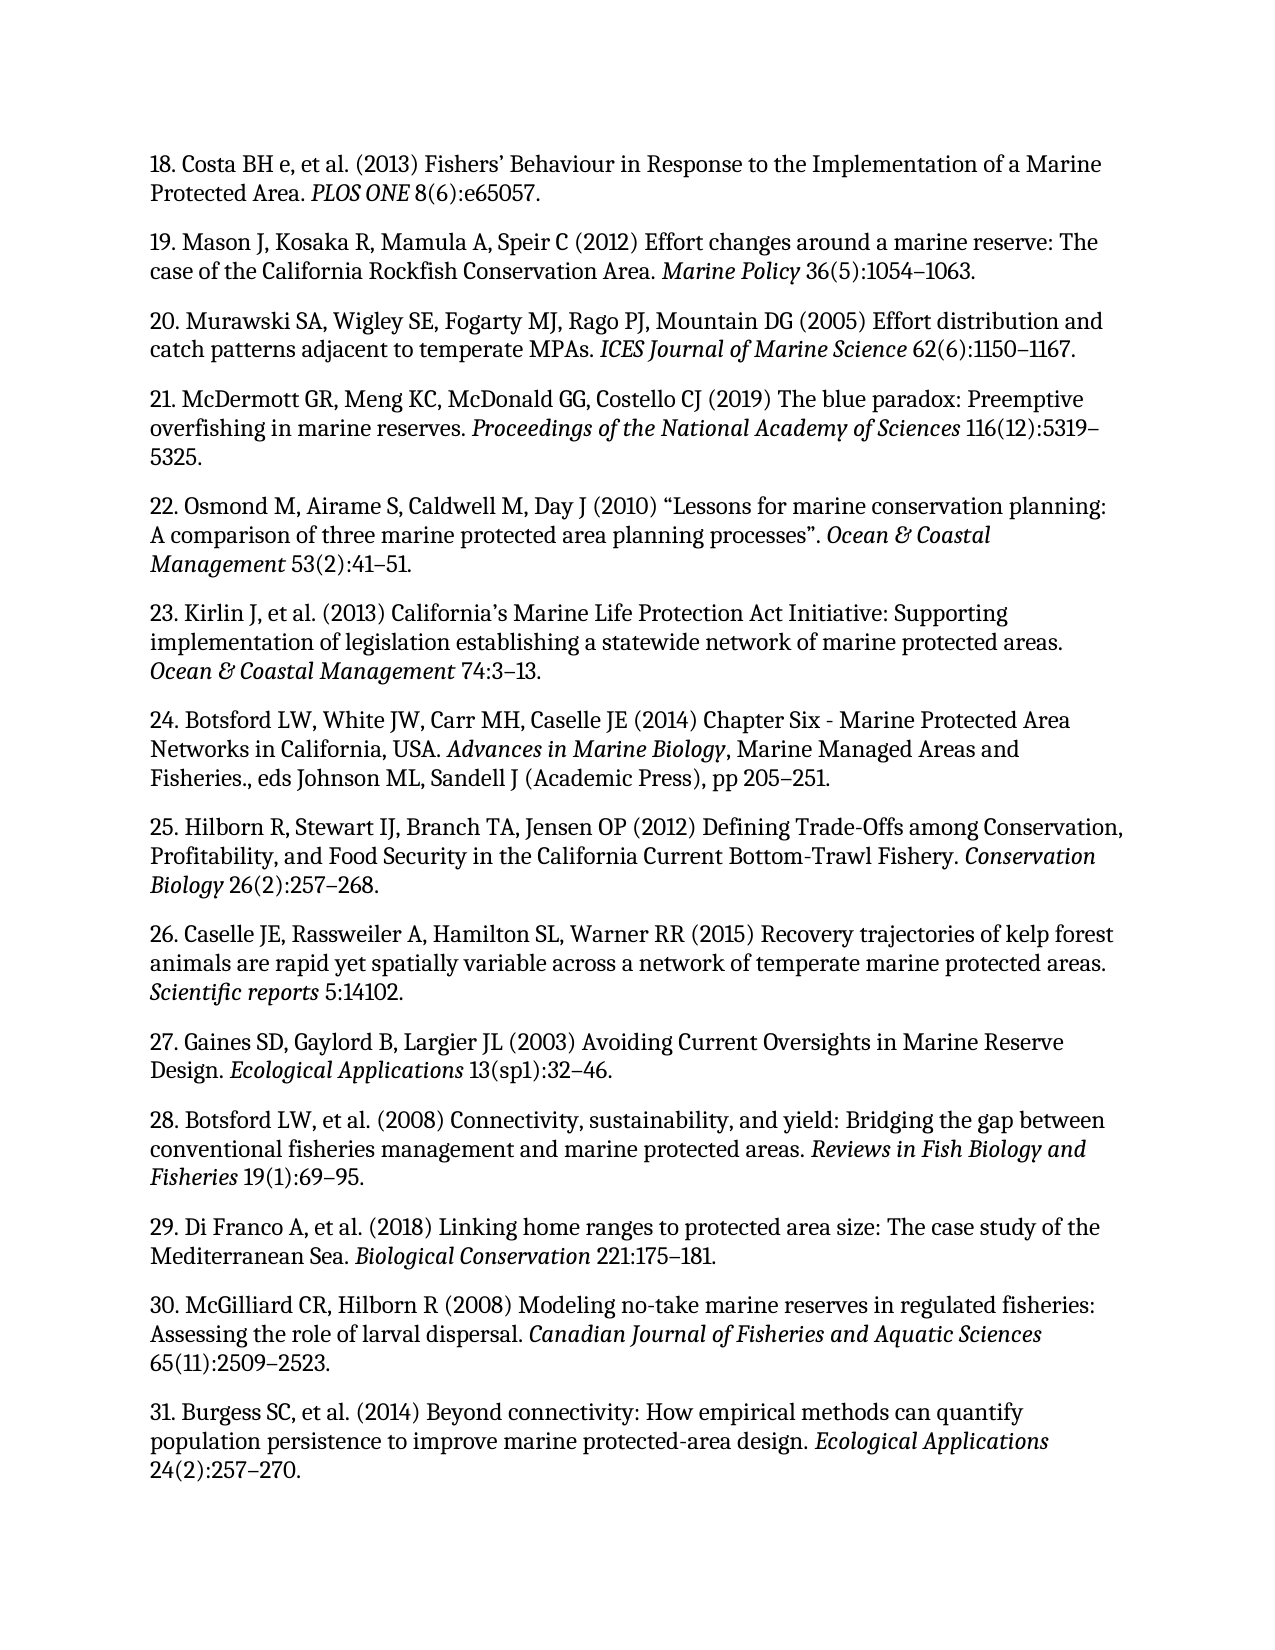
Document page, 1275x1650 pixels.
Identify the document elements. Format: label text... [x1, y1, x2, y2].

text 30. McGilliard CR, Hilborn R (2008) Modeling no-take marine reserves in regulated fisheries: Assessing the role of larval dispersal. Canadian Journal of Fisheries and Aquatic Sciences 65(11):2509–2523. [150, 1291, 1125, 1377]
text 22. Osmond M, Airame S, Caldwell M, Day J (2010) “Lessons for marine conservation planning: A comparison of three marine protected area planning processes”. Ocean & Coastal Management 53(2):41–51. [150, 492, 1125, 578]
text 20. Murawski SA, Wigley SE, Fogarty MJ, Rago PJ, Mountain DG (2005) Effort distribution and catch patterns adjacent to temperate MPAs. ICES Journal of Marine Science 62(6):1150–1167. [150, 307, 1125, 364]
text 26. Caselle JE, Rassweiler A, Hamilton SL, Warner RR (2015) Recovery trajectories of kelp forest animals are rapid yet spatially variable across a network of temperate marine protected areas. Scientific reports 5:14102. [150, 920, 1125, 1007]
text 23. Kirlin J, et al. (2013) California’s Marine Life Protection Act Initiative: Supporting implementation of legislation establishing a statewide network of marine protected areas. Ocean & Coastal Management 74:3–13. [150, 599, 1125, 685]
text 27. Gaines SD, Gaylord B, Largier JL (2003) Avoiding Current Oversights in Marine Reserve Design. Ecological Applications 13(sp1):32–46. [150, 1027, 1125, 1085]
text 25. Hilborn R, Stewart IJ, Branch TA, Jensen OP (2012) Defining Trade-Offs among Conservation, Profitability, and Food Security in the California Current Bottom-Trawl Fishery. Conservation Biology 26(2):257–268. [150, 813, 1125, 899]
text 18. Costa BH e, et al. (2013) Fishers’ Behaviour in Response to the Implementation of a Marine Protected Area. PLOS ONE 8(6):e65057. [150, 150, 1125, 207]
text 29. Di Franco A, et al. (2018) Linking home ranges to protected area size: The case study of the Mediterranean Sea. Biological Conservation 221:175–181. [150, 1213, 1125, 1270]
text 28. Botsford LW, et al. (2008) Connectivity, sustainability, and yield: Bridging the gap between conventional fisheries management and marine protected areas. Reviews in Fish Biology and Fisheries 19(1):69–95. [150, 1106, 1125, 1192]
text 21. McDermott GR, Meng KC, McDonald GG, Costello CJ (2019) The blue paradox: Preemptive overfishing in marine reserves. Proceedings of the National Academy of Sciences 116(12):5319–5325. [150, 385, 1125, 471]
text 24. Botsford LW, White JW, Carr MH, Caselle JE (2014) Chapter Six - Marine Protected Area Networks in California, USA. Advances in Marine Biology, Marine Managed Areas and Fisheries., eds Johnson ML, Sandell J (Academic Press), pp 205–251. [150, 706, 1125, 792]
text 19. Mason J, Kosaka R, Mamula A, Speir C (2012) Effort changes around a marine reserve: The case of the California Rockfish Conservation Area. Marine Policy 36(5):1054–1063. [150, 228, 1125, 286]
